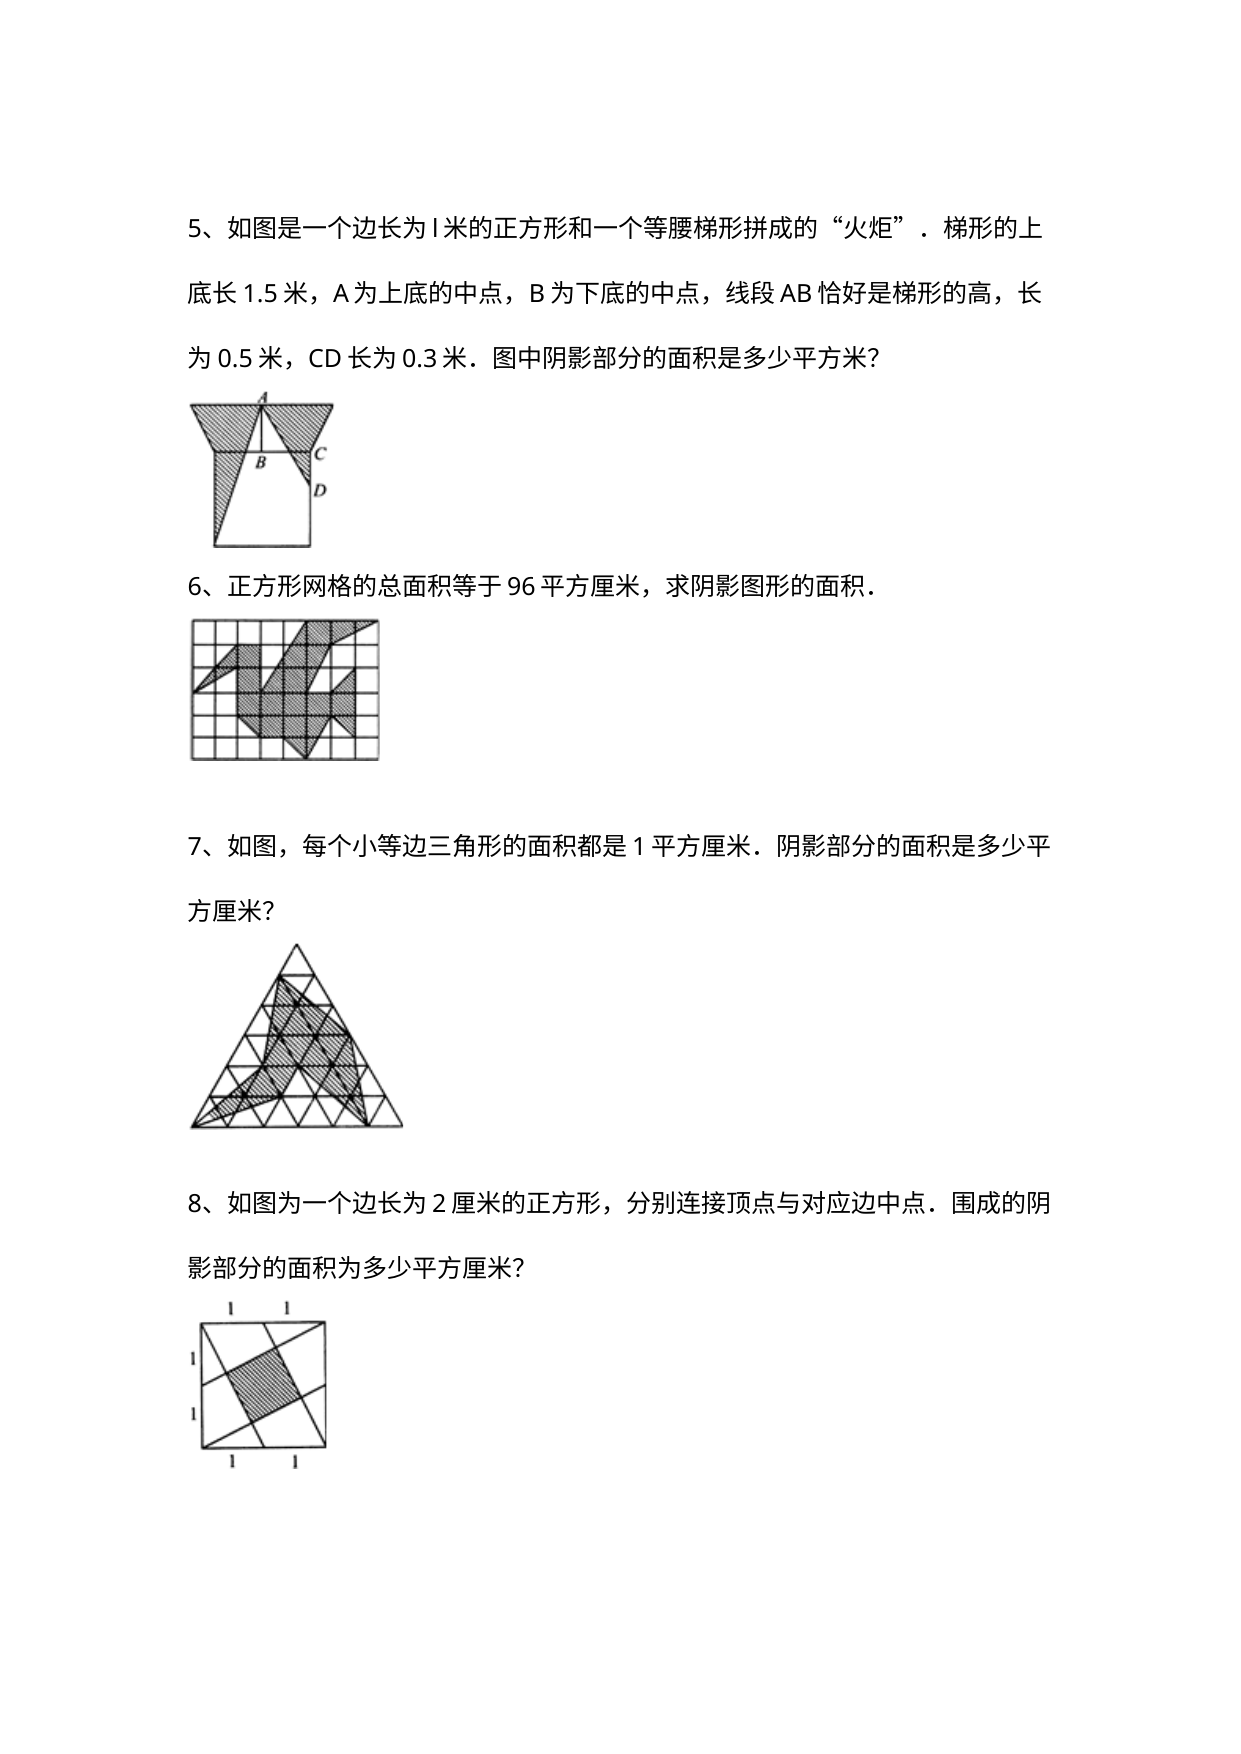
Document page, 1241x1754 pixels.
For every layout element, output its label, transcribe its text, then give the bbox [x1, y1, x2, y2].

text 6、正方形网格的总面积等于96平方厘米，求阴影图形的面积． [187, 552, 1053, 779]
text 8、如图为一个边长为2厘米的正方形，分别连接顶点与对应边中点．围成的阴影部分的面积为多少平方厘米？ [187, 1169, 1053, 1299]
picture [187, 617, 380, 761]
picture [187, 1299, 327, 1469]
text 5、如图是一个边长为l米的正方形和一个等腰梯形拼成的“火炬”．梯形的上底长1.5米，A为上底的中点，B为下底的中点，线段AB恰好是梯形的高，长为0.5米，CD长为0.3米．图中阴影部分的面积是多少平方米？ [187, 194, 1053, 389]
text 7、如图，每个小等边三角形的面积都是1平方厘米．阴影部分的面积是多少平方厘米？ [187, 812, 1053, 942]
picture [187, 942, 404, 1130]
picture [187, 389, 335, 548]
